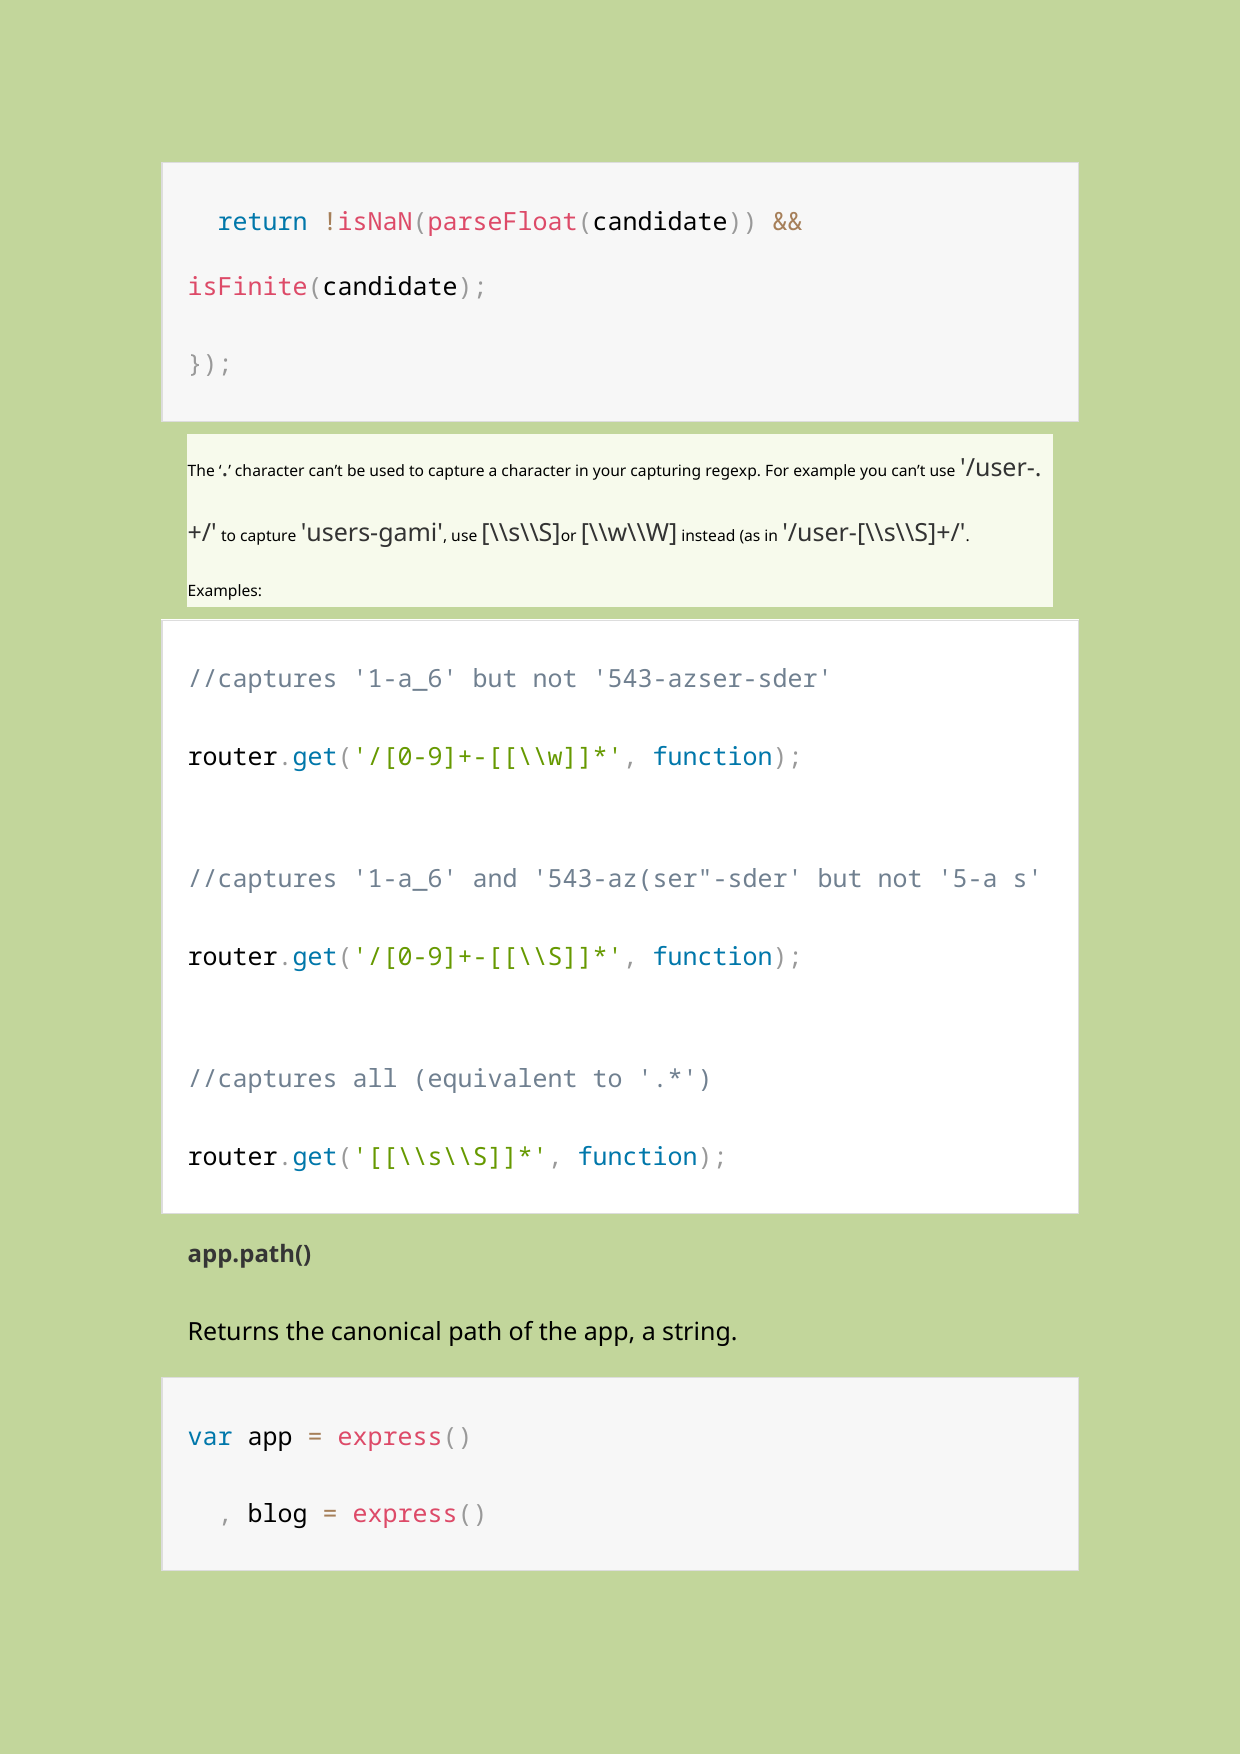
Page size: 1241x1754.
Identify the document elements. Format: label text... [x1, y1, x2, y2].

text }); [163, 304, 1078, 421]
text //captures '1-a_6' but not '543-azser-sder' [163, 621, 1078, 697]
text router.get('/[0-9]+-[[\\S]]*', function); [163, 897, 1078, 974]
text var app = express() [163, 1378, 1078, 1454]
text , blog = express() [163, 1454, 1078, 1570]
text router.get('/[0-9]+-[[\\w]]*', function); [163, 697, 1078, 774]
text return !isNaN(parseFloat(candidate)) && isFinite(candidate); [163, 163, 1078, 304]
text Returns the canonical path of the app, a string. [187, 1299, 1053, 1364]
text Examples: [187, 574, 1053, 607]
text //captures '1-a_6' and '543-az(ser"-sder' but not '5-a s' [163, 819, 1078, 897]
text //captures all (equivalent to '.*') [163, 1019, 1078, 1097]
text router.get('[[\\s\\S]]*', function); [163, 1097, 1078, 1213]
text The ‘.’ character can’t be used to capture a character in your capturing regexp. For example you can’t use '/user-.+/' to capture 'users-gami', use [\\s\\S]or [\\w\\W] instead (as in '/user-[\\s\\S]+/'. [187, 434, 1053, 564]
text app.path() [187, 1221, 1053, 1286]
